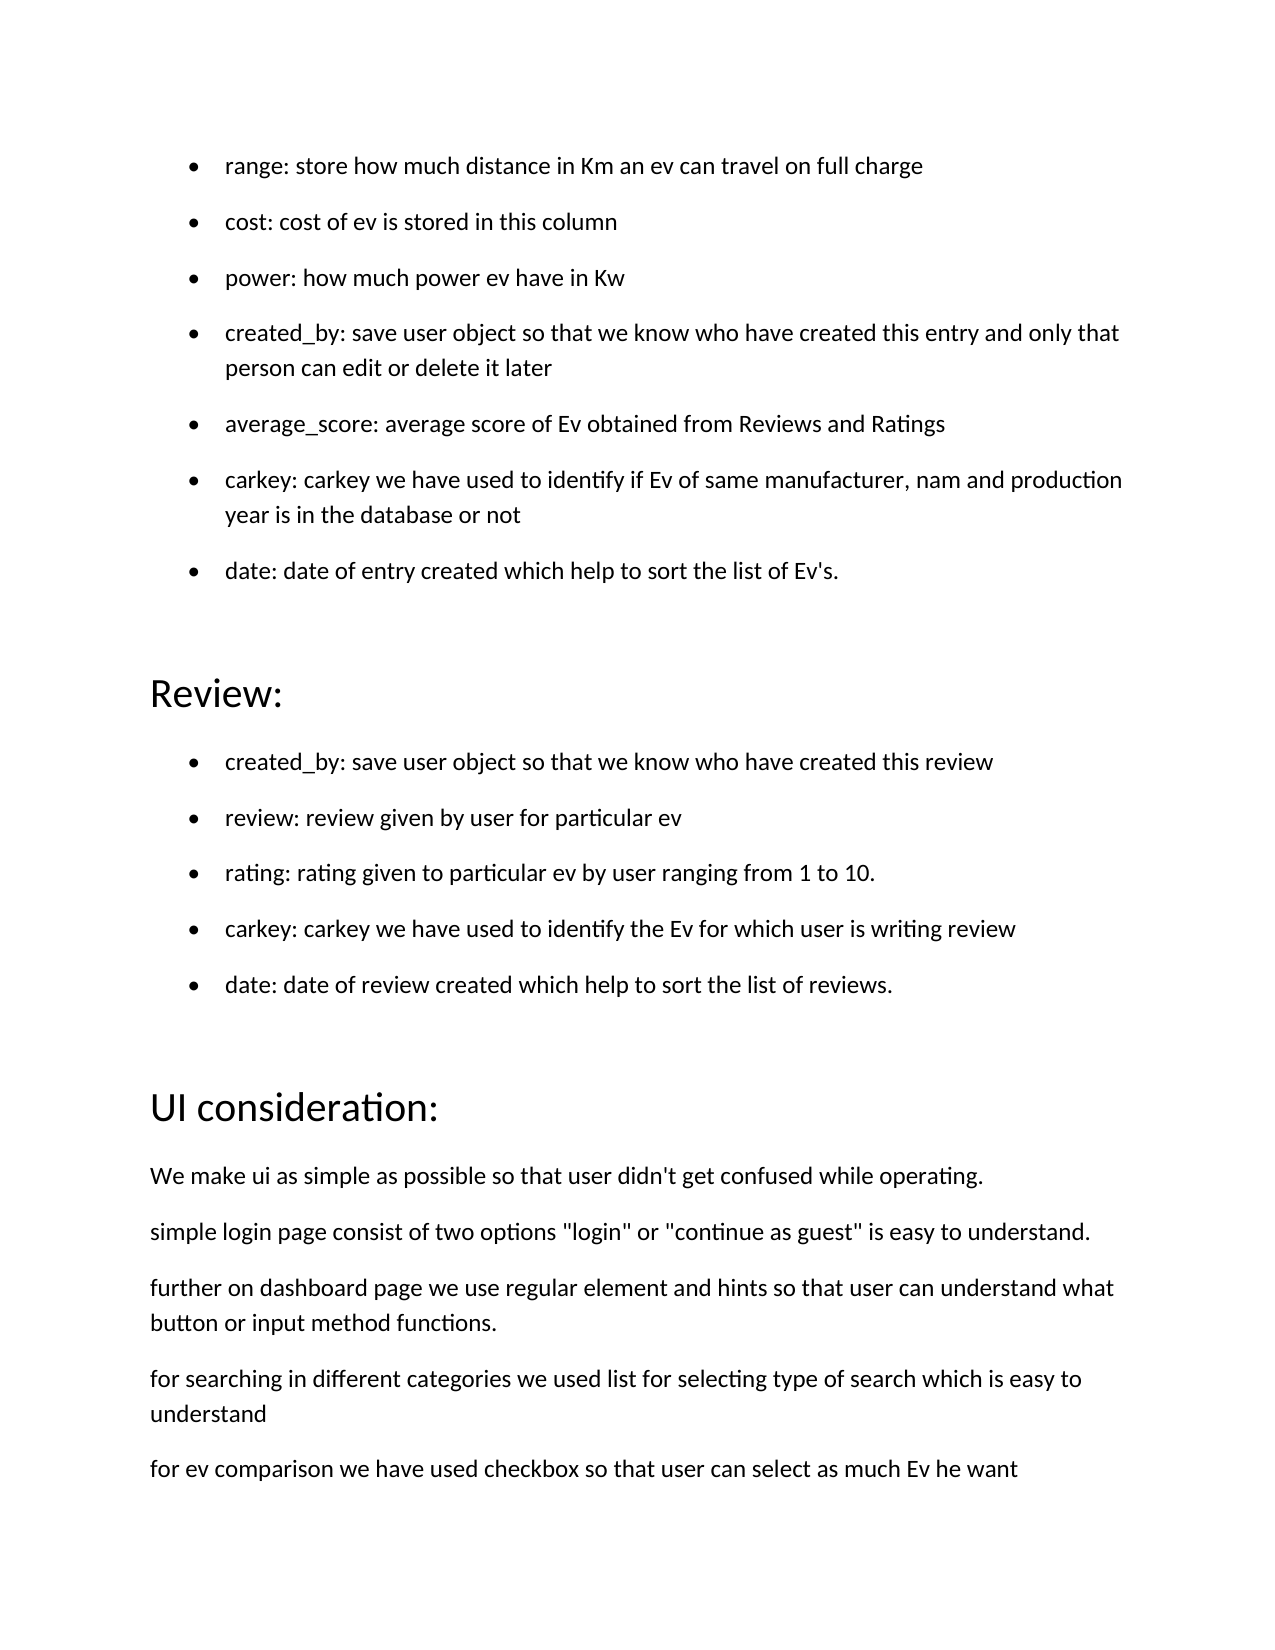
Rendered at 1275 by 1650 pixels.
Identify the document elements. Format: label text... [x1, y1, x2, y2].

text UI consideration: [150, 1081, 1125, 1132]
text Review: [150, 667, 1125, 717]
text for searching in different categories we used list for selecting type of search which is easy to understand [150, 1363, 1125, 1428]
text further on dashboard page we use regular element and hints so that user can understand what button or input method functions. [150, 1272, 1125, 1337]
list carkey: carkey we have used to identify the Ev for which user is writing review [187, 913, 1125, 944]
list power: how much power ev have in Kw [187, 262, 1125, 292]
list created_by: save user object so that we know who have created this review [187, 746, 1125, 776]
list range: store how much distance in Km an ev can travel on full charge [187, 150, 1125, 181]
list cost: cost of ev is stored in this column [187, 206, 1125, 236]
text We make ui as simple as possible so that user didn't get confused while operating. [150, 1160, 1125, 1191]
list carkey: carkey we have used to identify if Ev of same manufacturer, nam and production year is in the database or not [187, 464, 1125, 530]
list rating: rating given to particular ev by user ranging from 1 to 10. [187, 858, 1125, 888]
list created_by: save user object so that we know who have created this entry and only that person can edit or delete it later [187, 317, 1125, 383]
text simple login page consist of two options "login" or "continue as guest" is easy to understand. [150, 1216, 1125, 1247]
list review: review given by user for particular ev [187, 802, 1125, 832]
list date: date of entry created which help to sort the list of Ev's. [187, 555, 1125, 586]
list average_score: average score of Ev obtained from Reviews and Ratings [187, 408, 1125, 439]
list date: date of review created which help to sort the list of reviews. [187, 969, 1125, 1000]
text for ev comparison we have used checkbox so that user can select as much Ev he want [150, 1453, 1125, 1484]
